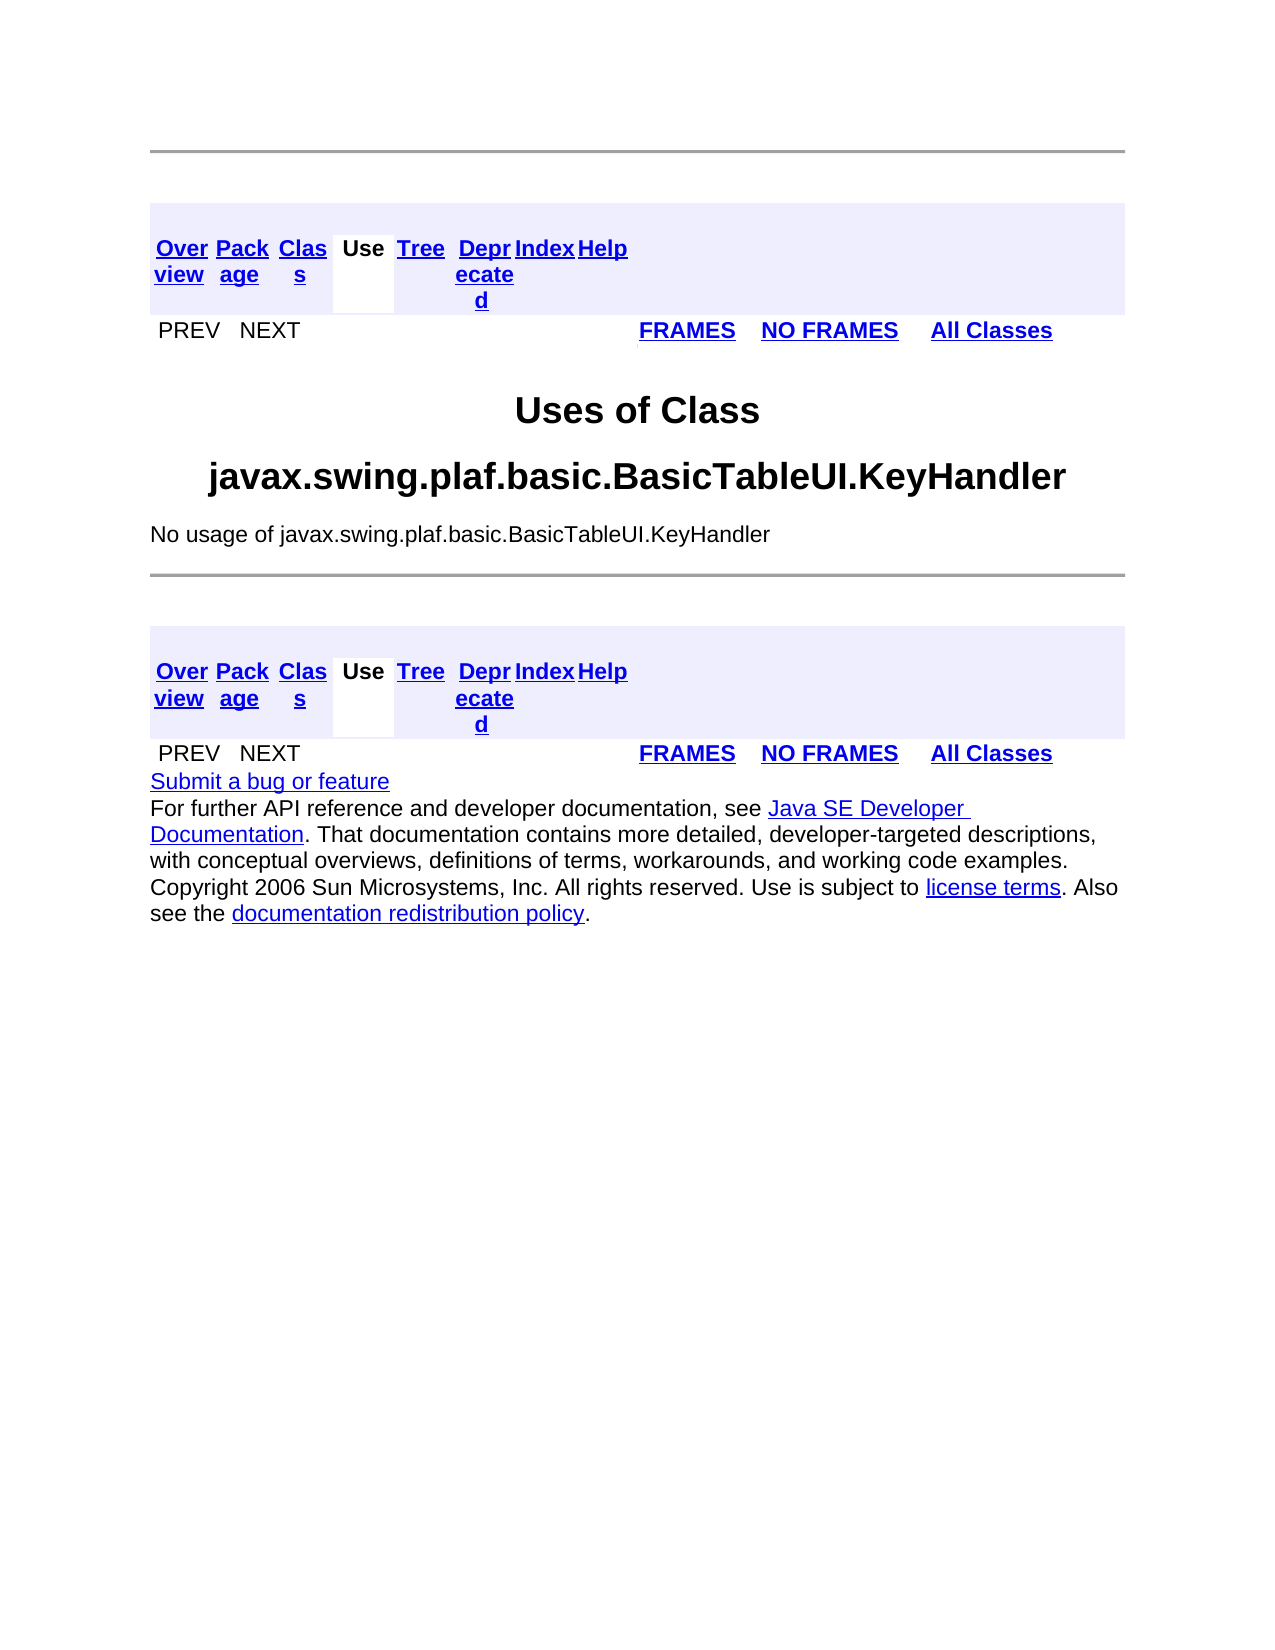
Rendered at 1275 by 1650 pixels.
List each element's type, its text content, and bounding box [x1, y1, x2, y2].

table_cell PREV NEXT [150, 739, 637, 768]
table_header [150, 626, 1125, 739]
table_header [150, 203, 1125, 315]
text Copyright 2006 Sun Microsystems, Inc. All rights reserved. Use is subject to license terms. Also see the documentation redistribution policy. [150, 874, 1125, 926]
table_cell FRAMES NO FRAMES All Classes [638, 315, 1125, 345]
text javax.swing.plaf.basic.BasicTableUI.KeyHandler [150, 454, 1125, 497]
text No usage of javax.swing.plaf.basic.BasicTableUI.KeyHandler [150, 521, 1125, 547]
text For further API reference and developer documentation, see Java SE Developer Documentation. That documentation contains more detailed, developer-targeted descriptions, with conceptual overviews, definitions of terms, workarounds, and working code examples. [150, 795, 1125, 874]
text Uses of Class [150, 388, 1125, 431]
text Submit a bug or feature [150, 768, 1125, 795]
table_cell PREV NEXT [150, 315, 637, 345]
table_cell FRAMES NO FRAMES All Classes [638, 739, 1125, 768]
